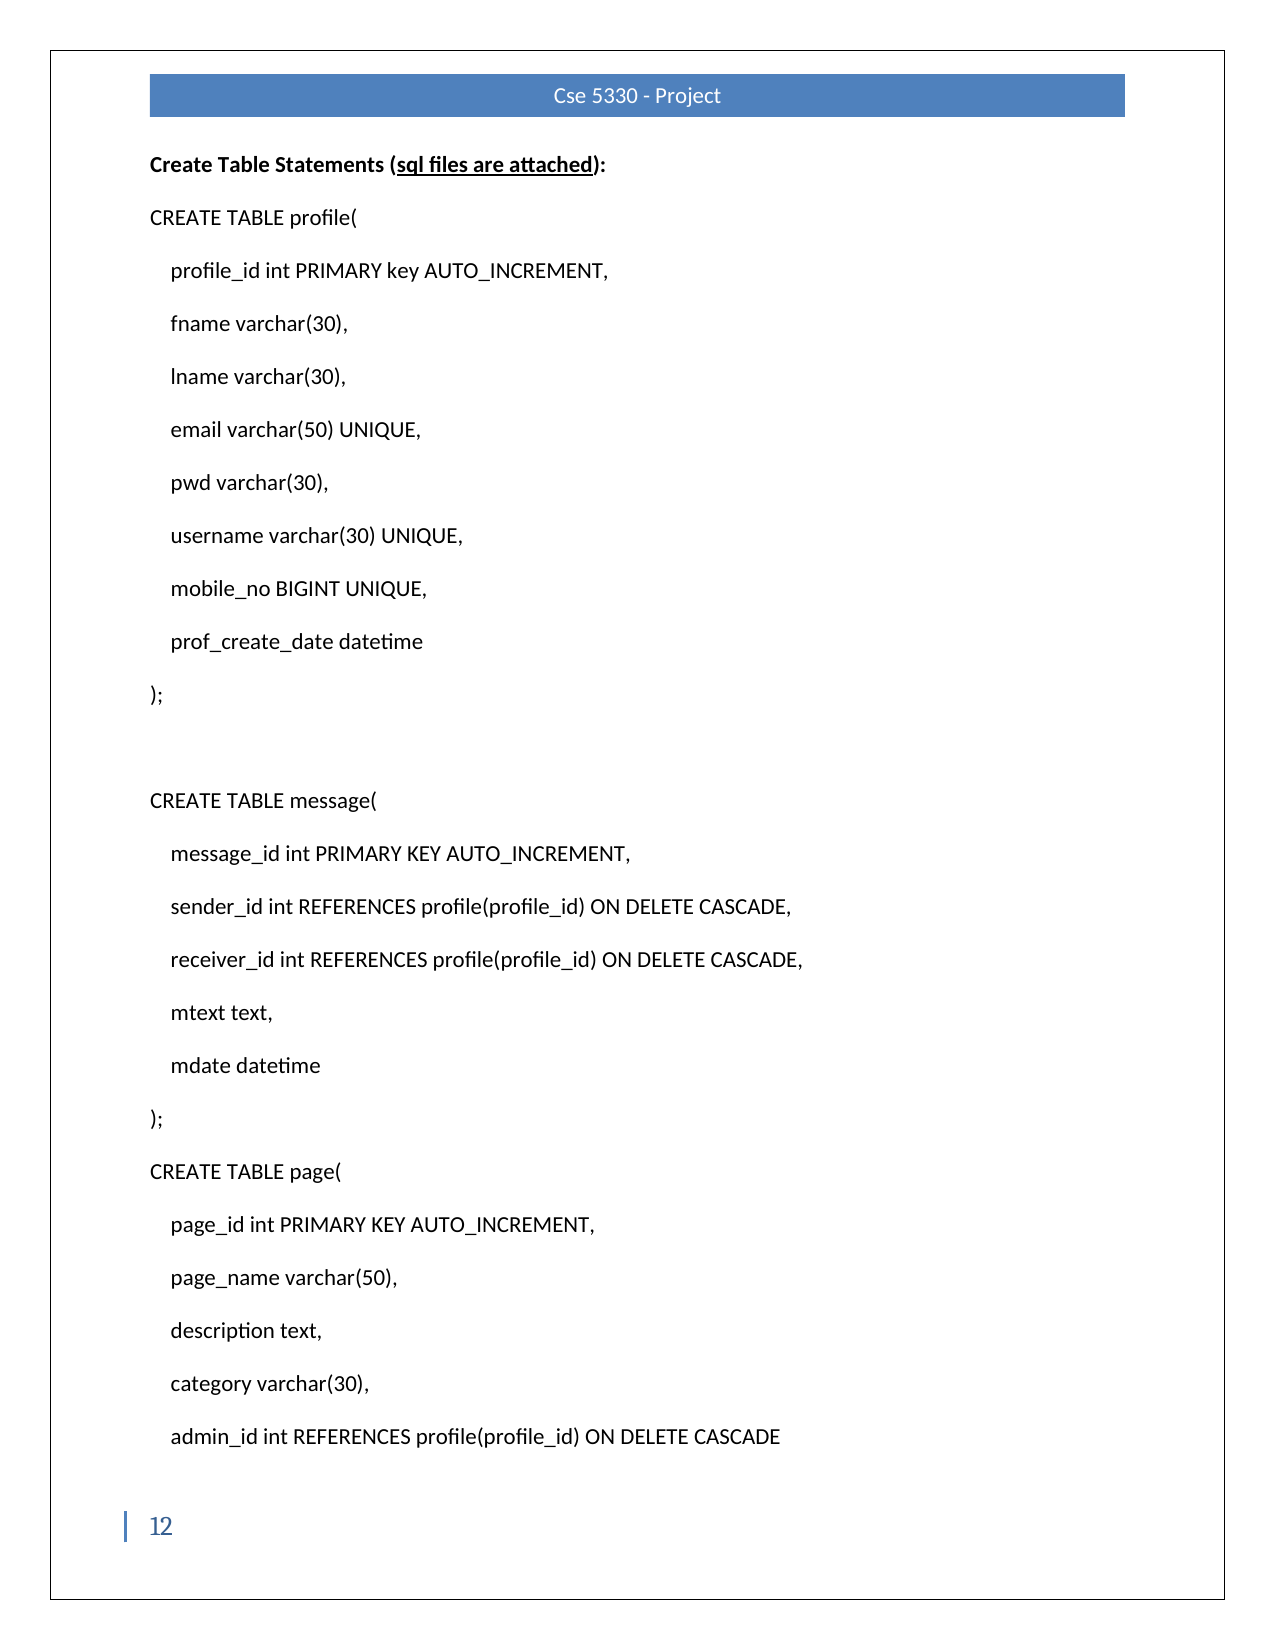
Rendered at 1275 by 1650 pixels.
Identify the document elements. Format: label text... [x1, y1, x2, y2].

text mobile_no BIGINT UNIQUE, [150, 574, 1125, 602]
text mdate datetime [150, 1051, 1125, 1079]
text CREATE TABLE page( [150, 1157, 1125, 1185]
text receiver_id int REFERENCES profile(profile_id) ON DELETE CASCADE, [150, 945, 1125, 973]
text lname varchar(30), [150, 362, 1125, 390]
text profile_id int PRIMARY key AUTO_INCREMENT, [150, 256, 1125, 284]
text mtext text, [150, 998, 1125, 1026]
text category varchar(30), [150, 1369, 1125, 1397]
text ); [150, 680, 1125, 708]
text ); [150, 1104, 1125, 1132]
text CREATE TABLE message( [150, 786, 1125, 814]
text admin_id int REFERENCES profile(profile_id) ON DELETE CASCADE [150, 1422, 1125, 1451]
text description text, [150, 1316, 1125, 1344]
text page_id int PRIMARY KEY AUTO_INCREMENT, [150, 1210, 1125, 1238]
text username varchar(30) UNIQUE, [150, 521, 1125, 549]
text sender_id int REFERENCES profile(profile_id) ON DELETE CASCADE, [150, 892, 1125, 920]
text message_id int PRIMARY KEY AUTO_INCREMENT, [150, 839, 1125, 867]
text CREATE TABLE profile( [150, 203, 1125, 231]
text email varchar(50) UNIQUE, [150, 415, 1125, 443]
text fname varchar(30), [150, 309, 1125, 337]
text pwd varchar(30), [150, 468, 1125, 496]
text Create Table Statements (sql files are attached): [150, 150, 1125, 178]
text prof_create_date datetime [150, 627, 1125, 655]
text page_name varchar(50), [150, 1263, 1125, 1291]
